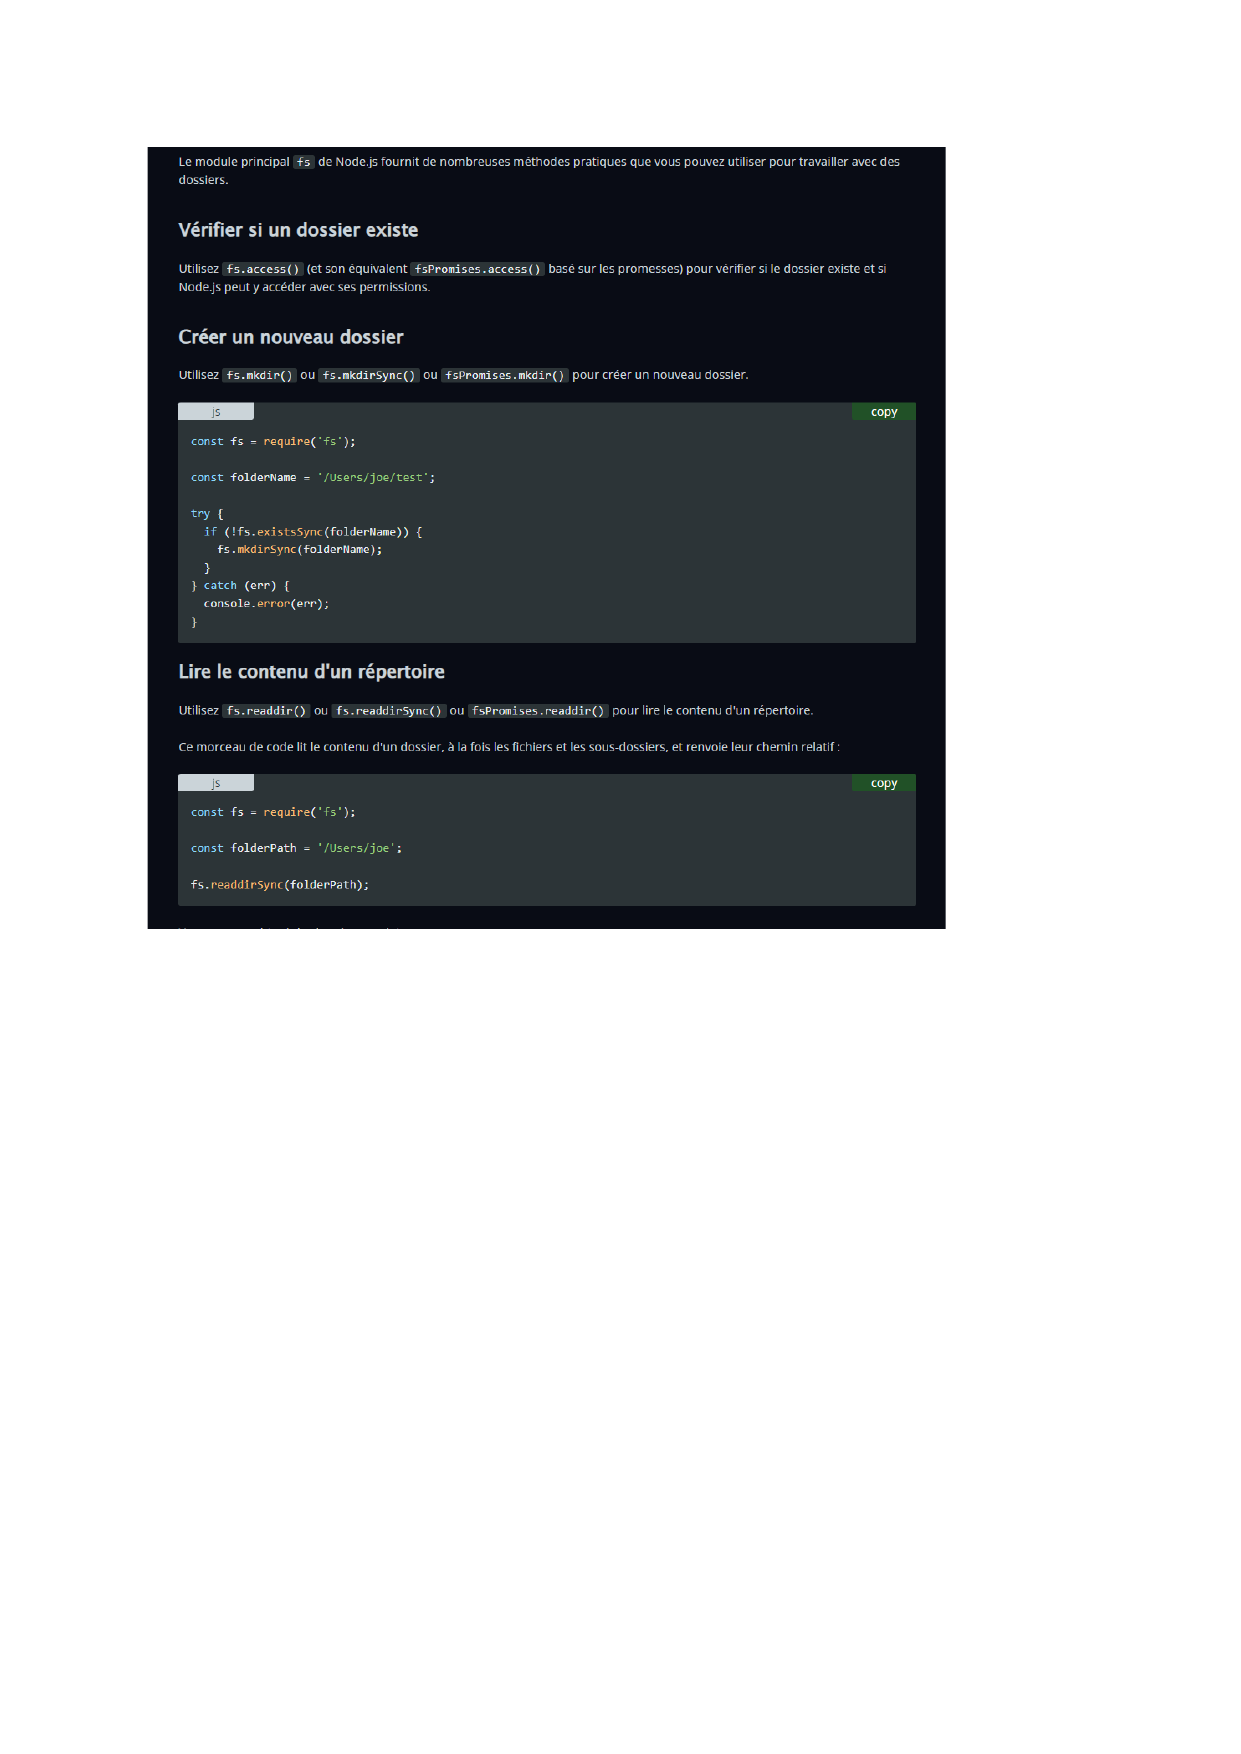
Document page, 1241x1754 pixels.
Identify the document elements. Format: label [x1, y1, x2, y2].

picture [147, 147, 946, 929]
